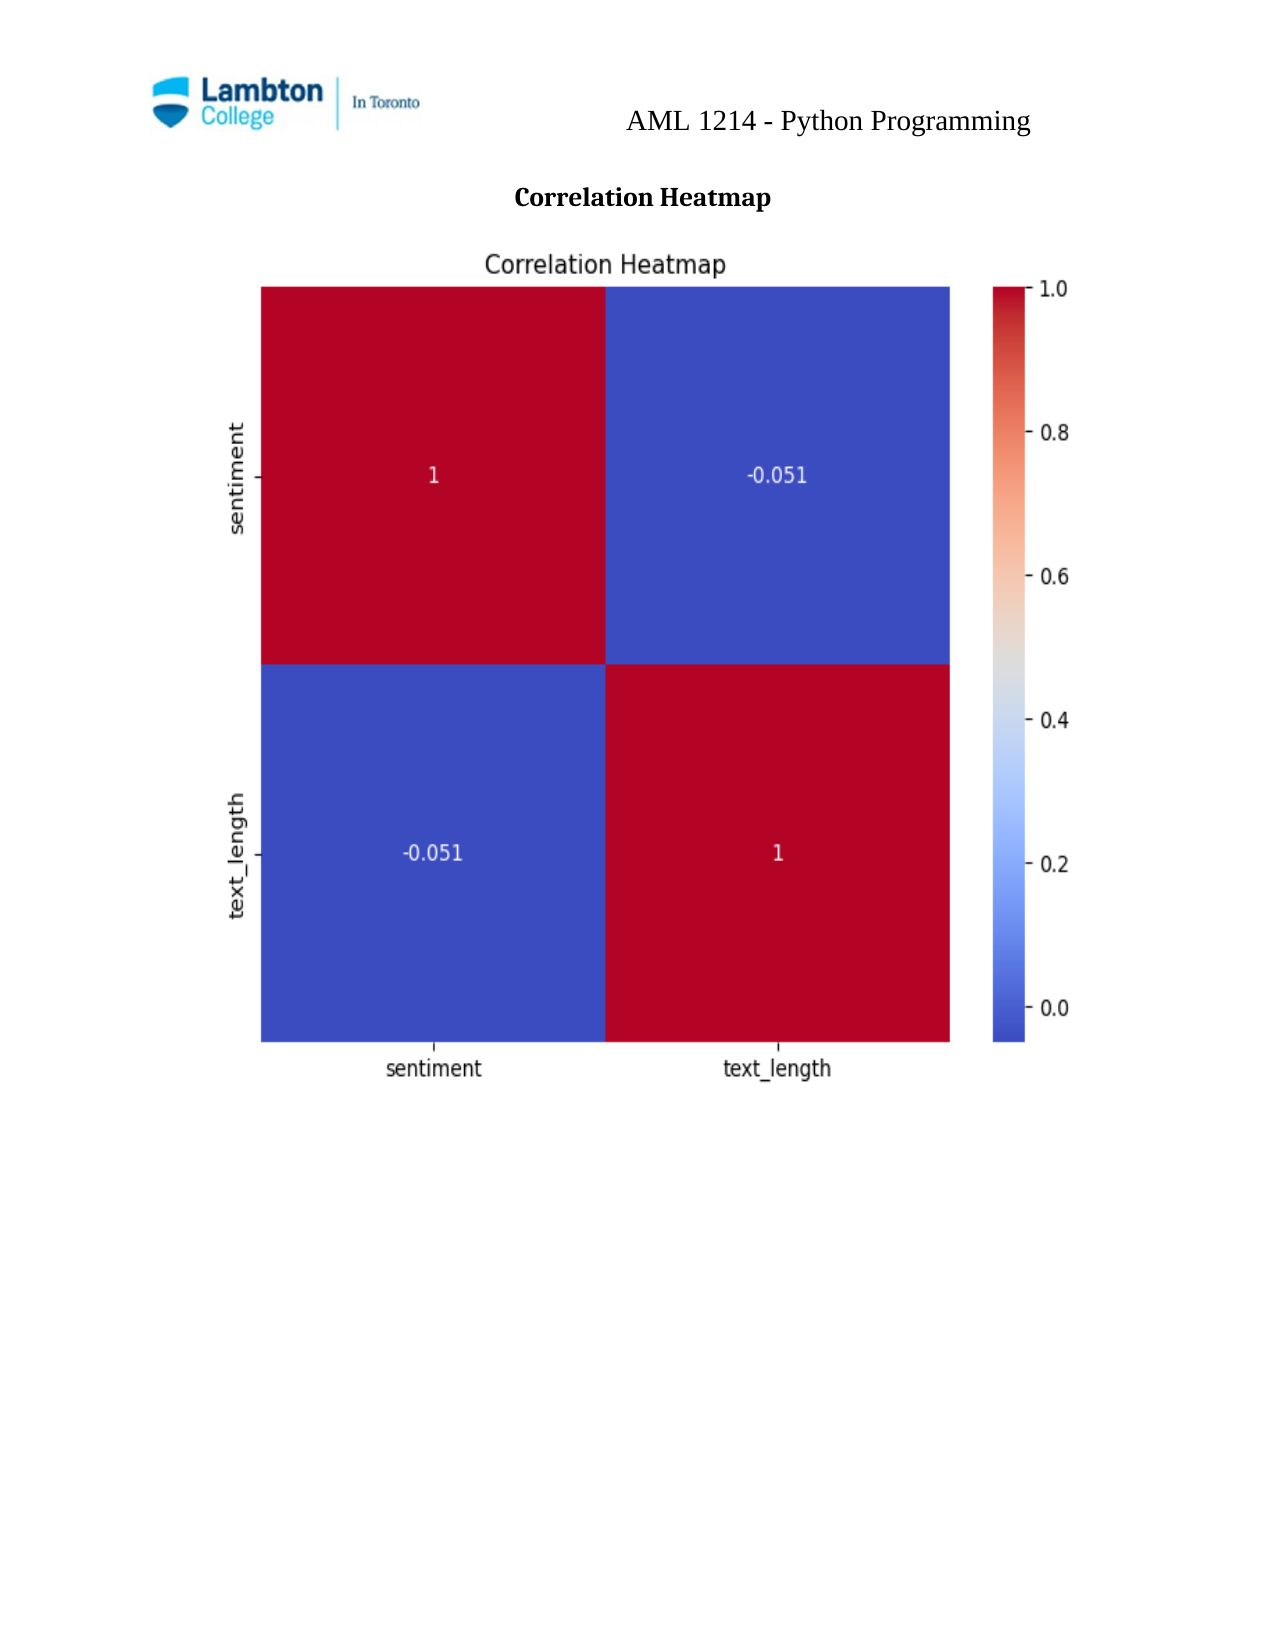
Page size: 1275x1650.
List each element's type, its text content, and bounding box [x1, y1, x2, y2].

picture [214, 238, 1082, 1098]
picture [150, 75, 422, 132]
text Correlation Heatmap [439, 182, 1137, 213]
